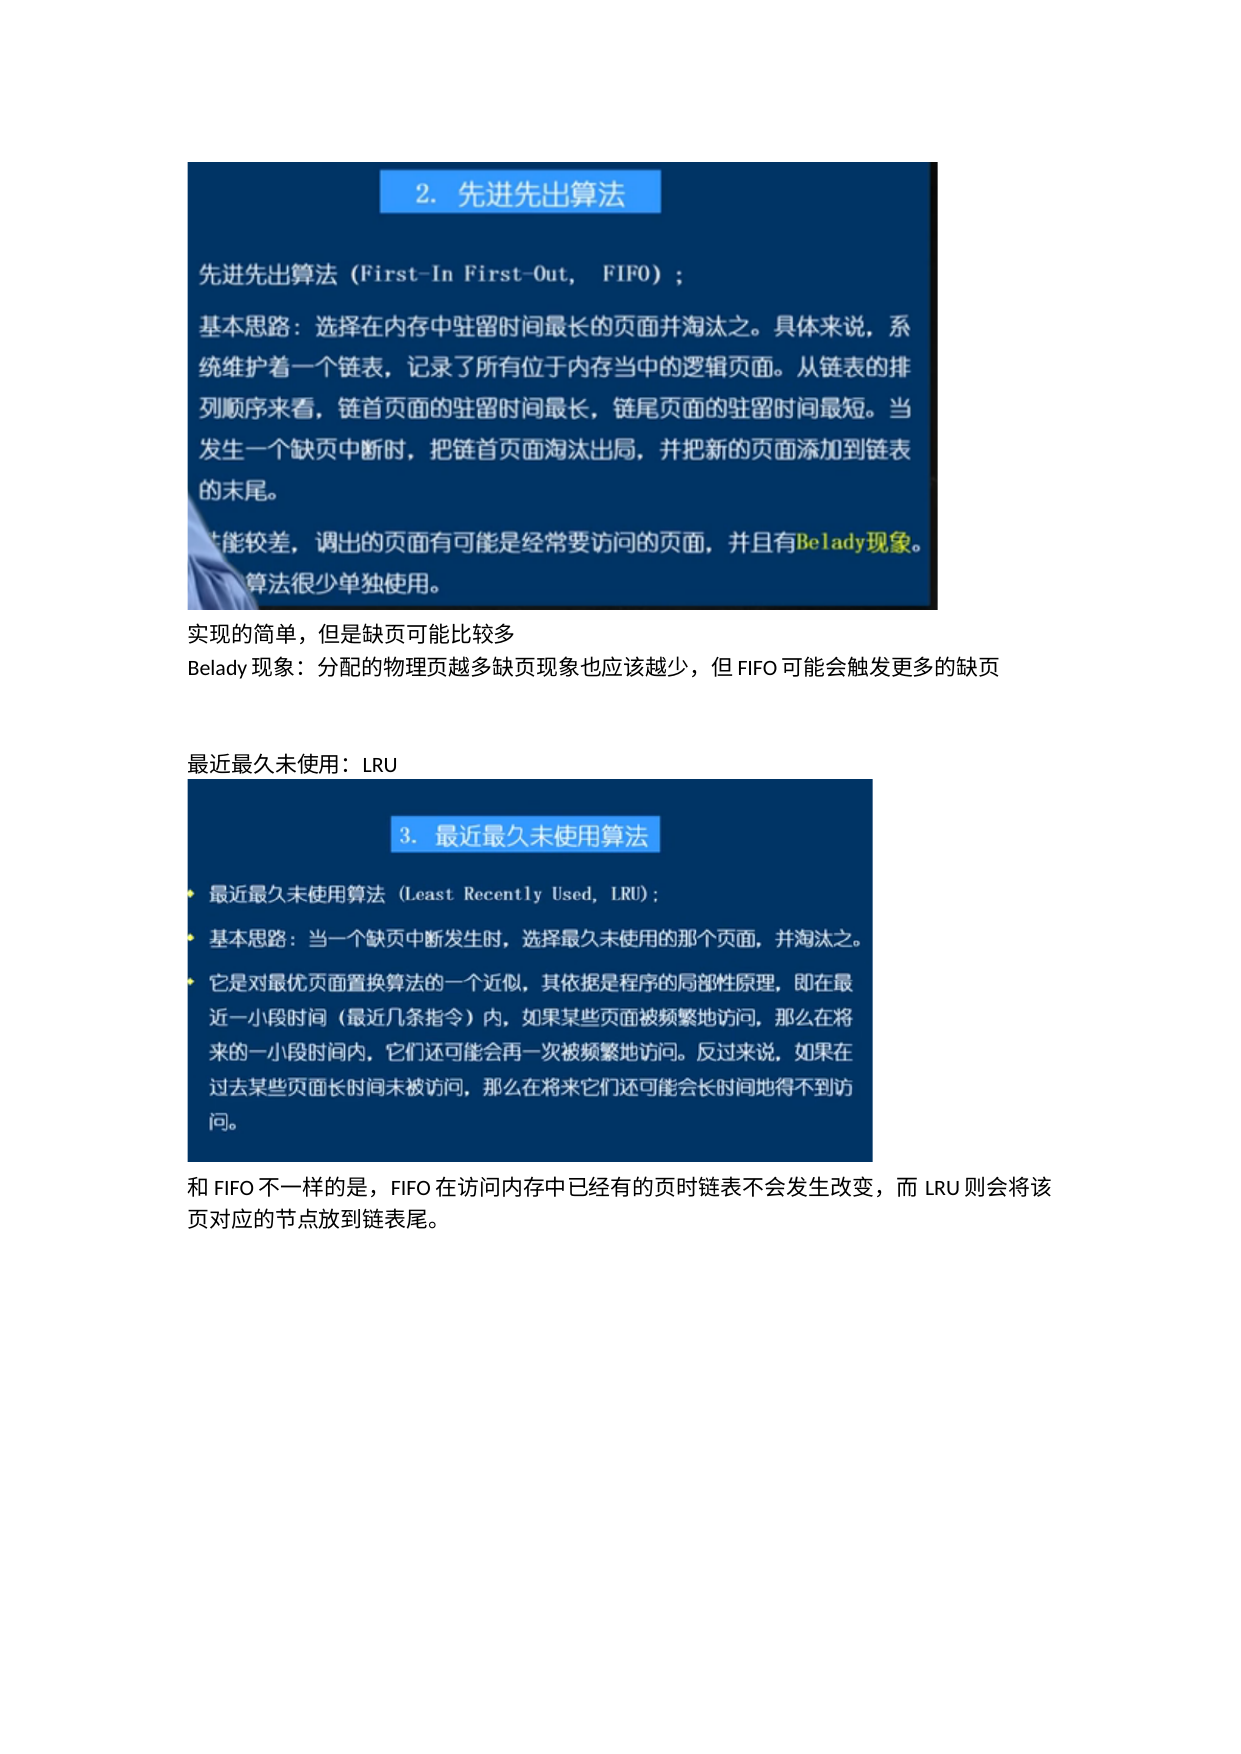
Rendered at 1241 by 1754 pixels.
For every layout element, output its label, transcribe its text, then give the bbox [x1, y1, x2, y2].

picture [187, 162, 938, 610]
text Belady现象：分配的物理页越多缺页现象也应该越少，但FIFO可能会触发更多的缺页 [187, 649, 1053, 682]
text 和FIFO不一样的是，FIFO在访问内存中已经有的页时链表不会发生改变，而LRU则会将该页对应的节点放到链表尾。 [187, 1169, 1053, 1234]
picture [187, 779, 873, 1162]
text 实现的简单，但是缺页可能比较多 [187, 617, 1053, 649]
text 最近最久未使用：LRU [187, 747, 1053, 779]
